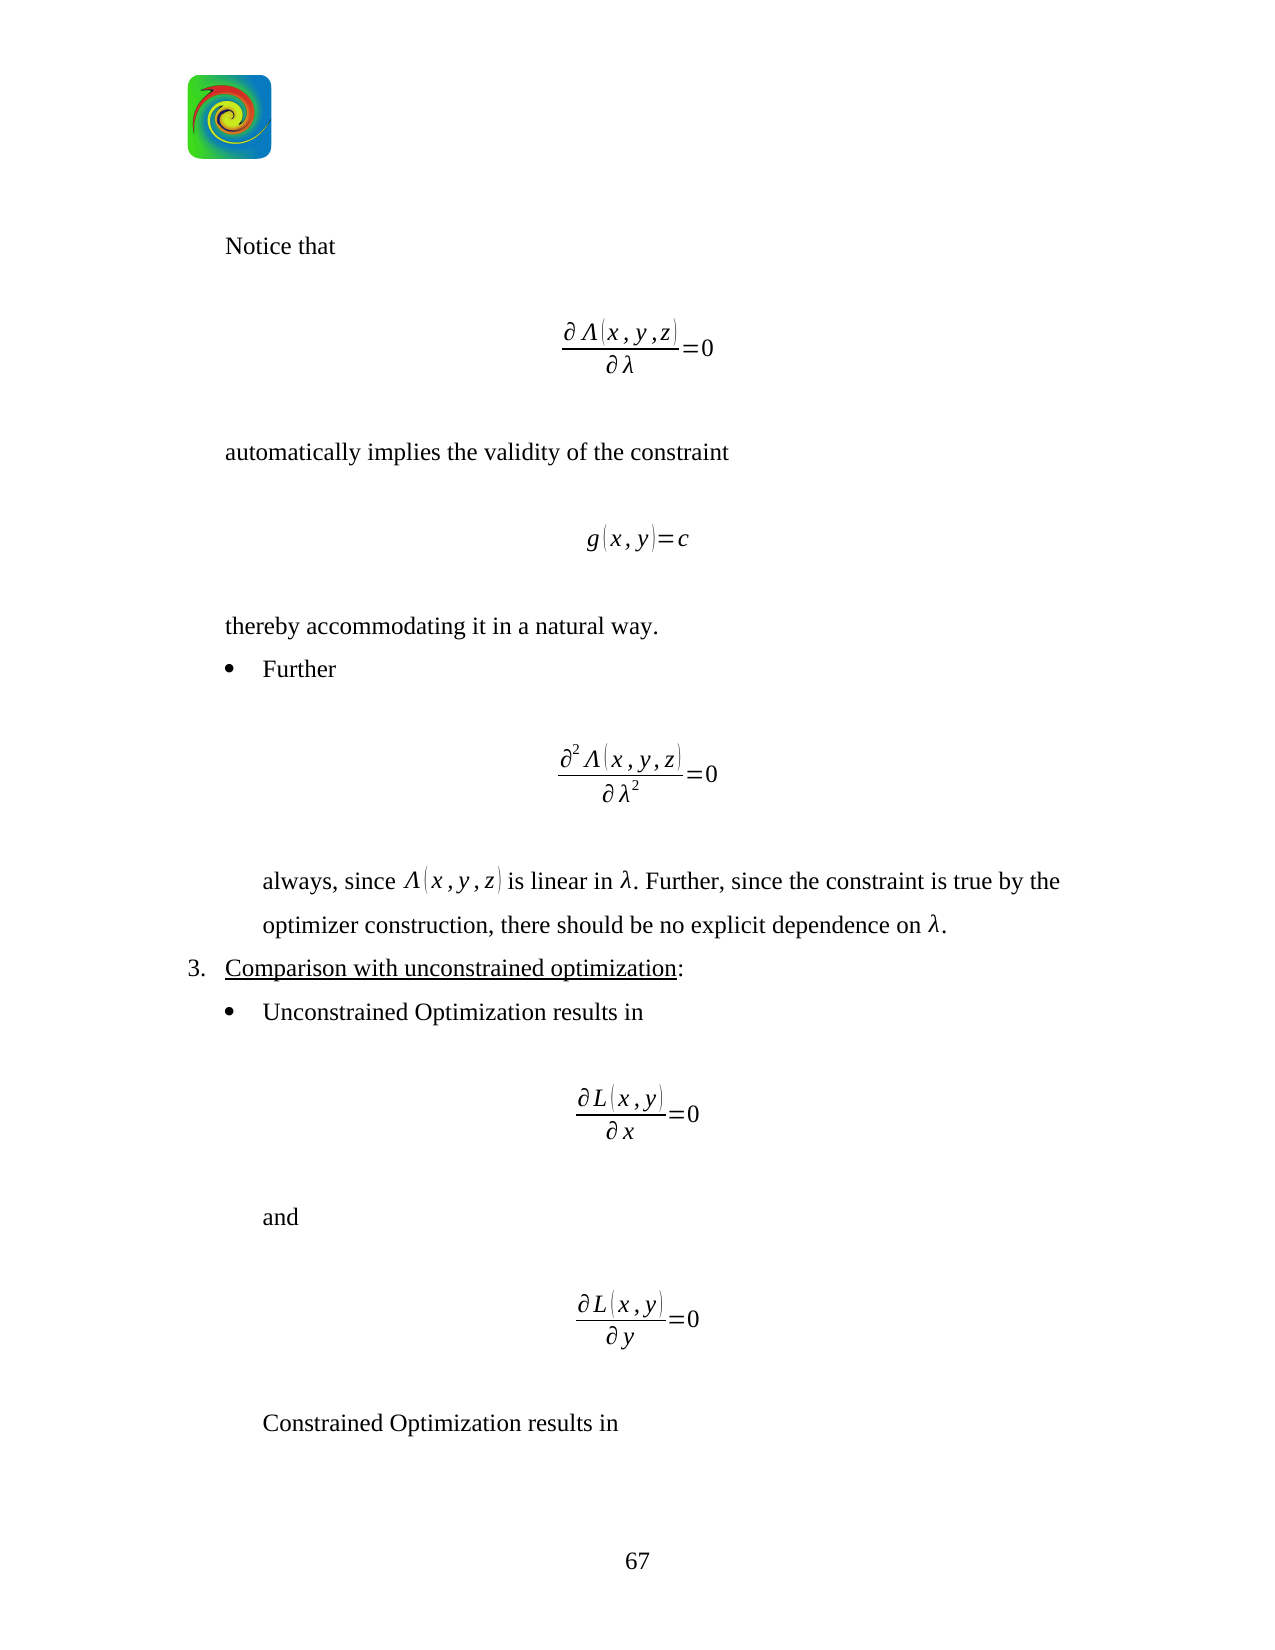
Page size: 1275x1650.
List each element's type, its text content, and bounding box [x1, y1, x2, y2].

list Comparison with unconstrained optimization: [187, 953, 1087, 982]
text thereby accommodating it in a natural way. [225, 611, 1087, 640]
text always, since is linear in . Further, since the constraint is true by the optimizer construction, there should be no explicit dependence on . [262, 865, 1087, 939]
list Unconstrained Optimization results in [225, 997, 1087, 1025]
text Notice that [225, 231, 1087, 259]
text and [262, 1202, 1087, 1231]
list Further [225, 654, 1087, 683]
picture [220, 75, 272, 159]
text Constrained Optimization results in [262, 1408, 1087, 1437]
text automatically implies the validity of the constraint [225, 437, 1087, 465]
picture [187, 75, 261, 159]
